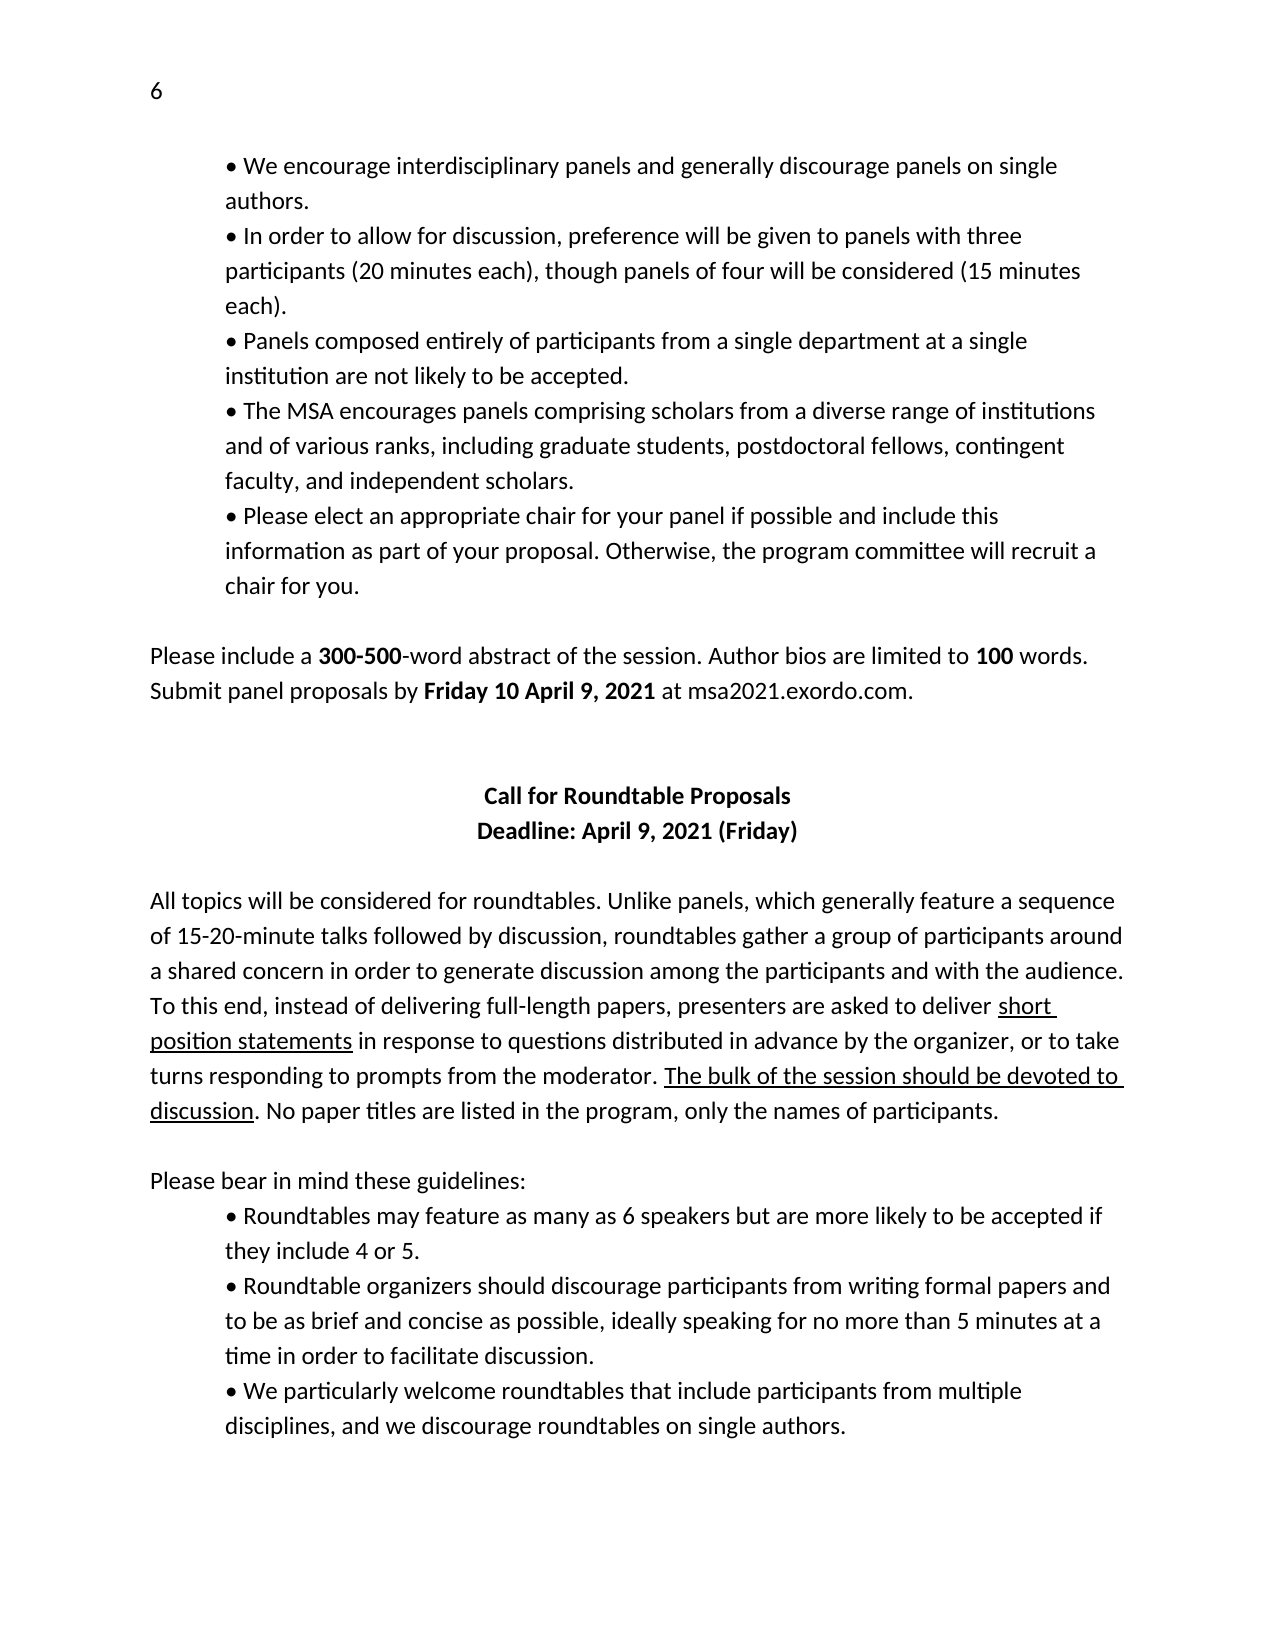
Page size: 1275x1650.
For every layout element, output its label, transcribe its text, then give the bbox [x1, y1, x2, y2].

text • The MSA encourages panels comprising scholars from a diverse range of institutions and of various ranks, including graduate students, postdoctoral fellows, contingent faculty, and independent scholars. [225, 395, 1125, 496]
text • Roundtables may feature as many as 6 speakers but are more likely to be accepted if they include 4 or 5. [225, 1200, 1125, 1266]
text Deadline: April 9, 2021 (Friday) [150, 815, 1125, 846]
text • We particularly welcome roundtables that include participants from multiple disciplines, and we discourage roundtables on single authors. [225, 1375, 1125, 1441]
text All topics will be considered for roundtables. Unlike panels, which generally feature a sequence of 15-20-minute talks followed by discussion, roundtables gather a group of participants around a shared concern in order to generate discussion among the participants and with the audience. To this end, instead of delivering full-length papers, presenters are asked to deliver short position statements in response to questions distributed in advance by the organizer, or to take turns responding to prompts from the moderator. The bulk of the session should be devoted to discussion. No paper titles are listed in the program, only the names of participants. [150, 885, 1125, 1126]
text • Roundtable organizers should discourage participants from writing formal papers and to be as brief and concise as possible, ideally speaking for no more than 5 minutes at a time in order to facilitate discussion. [225, 1270, 1125, 1371]
text • Panels composed entirely of participants from a single department at a single institution are not likely to be accepted. [225, 325, 1125, 391]
text Call for Roundtable Proposals [150, 780, 1125, 811]
text • In order to allow for discussion, preference will be given to panels with three participants (20 minutes each), though panels of four will be considered (15 minutes each). [225, 220, 1125, 321]
text Submit panel proposals by Friday 10 April 9, 2021 at msa2021.exordo.com. [150, 675, 1125, 706]
text • We encourage interdisciplinary panels and generally discourage panels on single authors. [225, 150, 1125, 216]
text • Please elect an appropriate chair for your panel if possible and include this information as part of your proposal. Otherwise, the program committee will recruit a chair for you. [225, 500, 1125, 601]
text Please include a 300-500-word abstract of the session. Author bios are limited to 100 words. [150, 640, 1125, 671]
text Please bear in mind these guidelines: [150, 1165, 1125, 1196]
